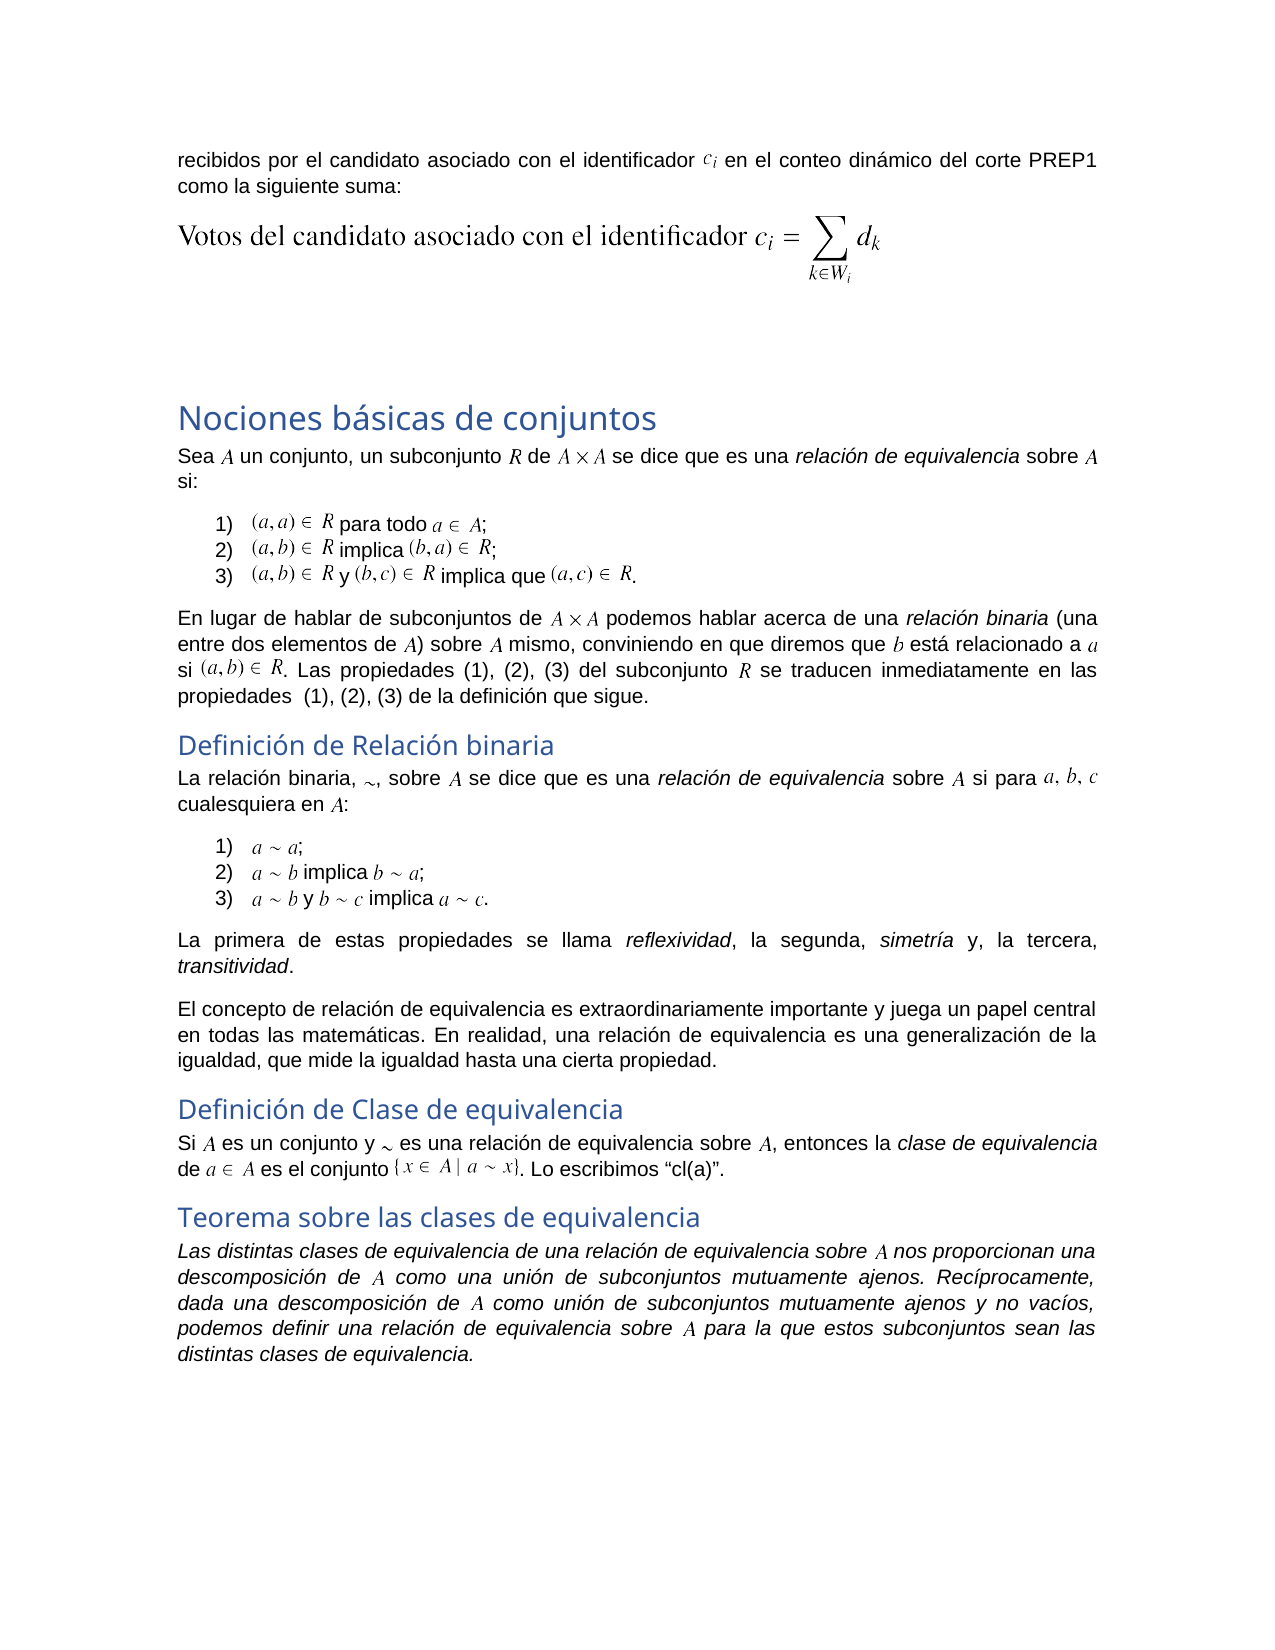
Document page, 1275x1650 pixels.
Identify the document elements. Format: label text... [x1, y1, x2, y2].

picture [202, 1136, 216, 1151]
picture [758, 1136, 772, 1151]
text La primera de estas propiedades se llama reflexividad, la segunda, simetría y, la tercera, transitividad. [177, 928, 1098, 978]
picture [951, 771, 965, 786]
picture [470, 1296, 483, 1310]
picture [893, 636, 903, 652]
picture [252, 864, 298, 880]
picture [874, 1244, 888, 1259]
picture [201, 659, 283, 678]
picture [448, 771, 462, 786]
list implica ; [215, 860, 1098, 884]
picture [206, 1161, 255, 1176]
subtitle Definición de Clase de equivalencia [177, 1091, 1098, 1128]
picture [508, 449, 522, 464]
picture [252, 565, 334, 584]
list y implica que . [215, 563, 1098, 587]
picture [252, 844, 298, 854]
picture [557, 448, 606, 464]
picture [220, 449, 234, 464]
picture [252, 513, 334, 532]
picture [550, 611, 599, 626]
picture [177, 216, 881, 283]
picture [1088, 642, 1098, 652]
list para todo ; [215, 512, 1098, 536]
text En lugar de hablar de subconjuntos de podemos hablar acerca de una relación binaria (una entre dos elementos de ) sobre mismo, conviniendo en que diremos que está relacionado a si . Las propiedades (1), (2), (3) del subconjunto se traducen inmediatamente en las propiedades (1), (2), (3) de la definición que sigue. [177, 606, 1098, 707]
list y implica . [215, 886, 1098, 910]
picture [252, 539, 334, 558]
picture [432, 517, 482, 532]
picture [252, 890, 298, 906]
text El concepto de relación de equivalencia es extraordinariamente importante y juega un papel central en todas las matemáticas. En realidad, una relación de equivalencia es una generalización de la igualdad, que mide la igualdad hasta una cierta propiedad. [177, 997, 1098, 1072]
list implica ; [215, 538, 1098, 562]
picture [394, 1158, 519, 1176]
subtitle Teorema sobre las clases de equivalencia [177, 1199, 1098, 1236]
picture [319, 890, 363, 906]
list ; [215, 834, 1098, 858]
text Sea un conjunto, un subconjunto de se dice que es una relación de equivalencia sobre si: [177, 443, 1098, 493]
picture [439, 896, 484, 906]
picture [373, 864, 419, 880]
subtitle Definición de Relación binaria [177, 726, 1098, 763]
picture [489, 637, 503, 652]
picture [551, 565, 632, 584]
picture [364, 782, 376, 786]
picture [381, 1146, 393, 1151]
picture [403, 637, 417, 652]
picture [1084, 449, 1098, 464]
subtitle Nociones básicas de conjuntos [177, 394, 1098, 440]
picture [703, 154, 717, 168]
text La relación binaria, , sobre se dice que es una relación de equivalencia sobre si para cualesquiera en : [177, 766, 1098, 816]
picture [1044, 767, 1098, 786]
picture [409, 539, 491, 558]
picture [738, 663, 751, 678]
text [177, 148, 1098, 197]
picture [330, 797, 343, 812]
picture [682, 1321, 696, 1336]
picture [371, 1270, 385, 1285]
picture [355, 565, 435, 584]
text Las distintas clases de equivalencia de una relación de equivalencia sobre nos proporcionan una descomposición de como una unión de subconjuntos mutuamente ajenos. Recíprocamente, dada una descomposición de como unión de subconjuntos mutuamente ajenos y no vacíos, podemos definir una relación de equivalencia sobre para la que estos subconjuntos sean las distintas clases de equivalencia. [177, 1239, 1098, 1366]
text Si es un conjunto y es una relación de equivalencia sobre , entonces la clase de equivalencia de es el conjunto . Lo escribimos “cl(a)”. [177, 1131, 1098, 1180]
